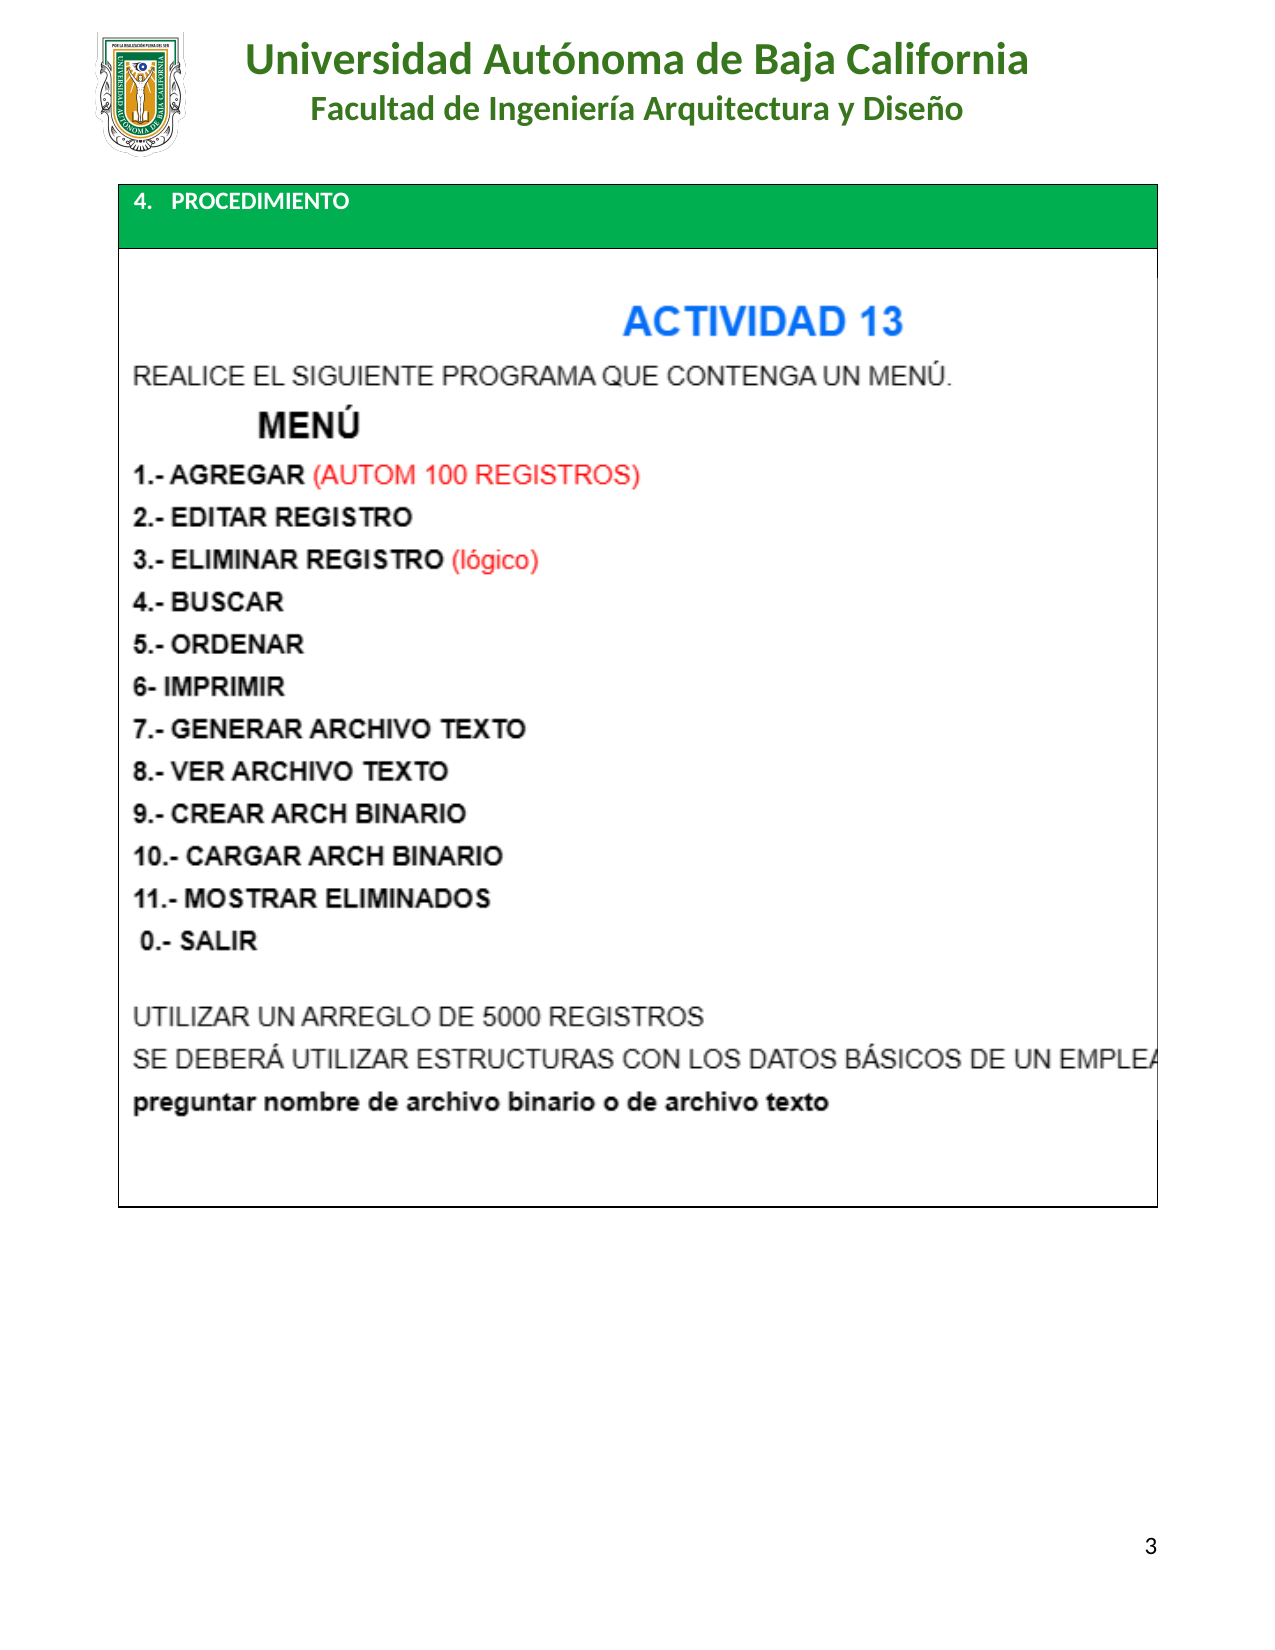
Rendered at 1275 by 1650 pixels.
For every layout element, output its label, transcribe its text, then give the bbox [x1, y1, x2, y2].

table_header PROCEDIMIENTO [119, 185, 1157, 248]
picture [129, 278, 1158, 1120]
picture [95, 32, 186, 157]
table_cell [119, 249, 1157, 1206]
